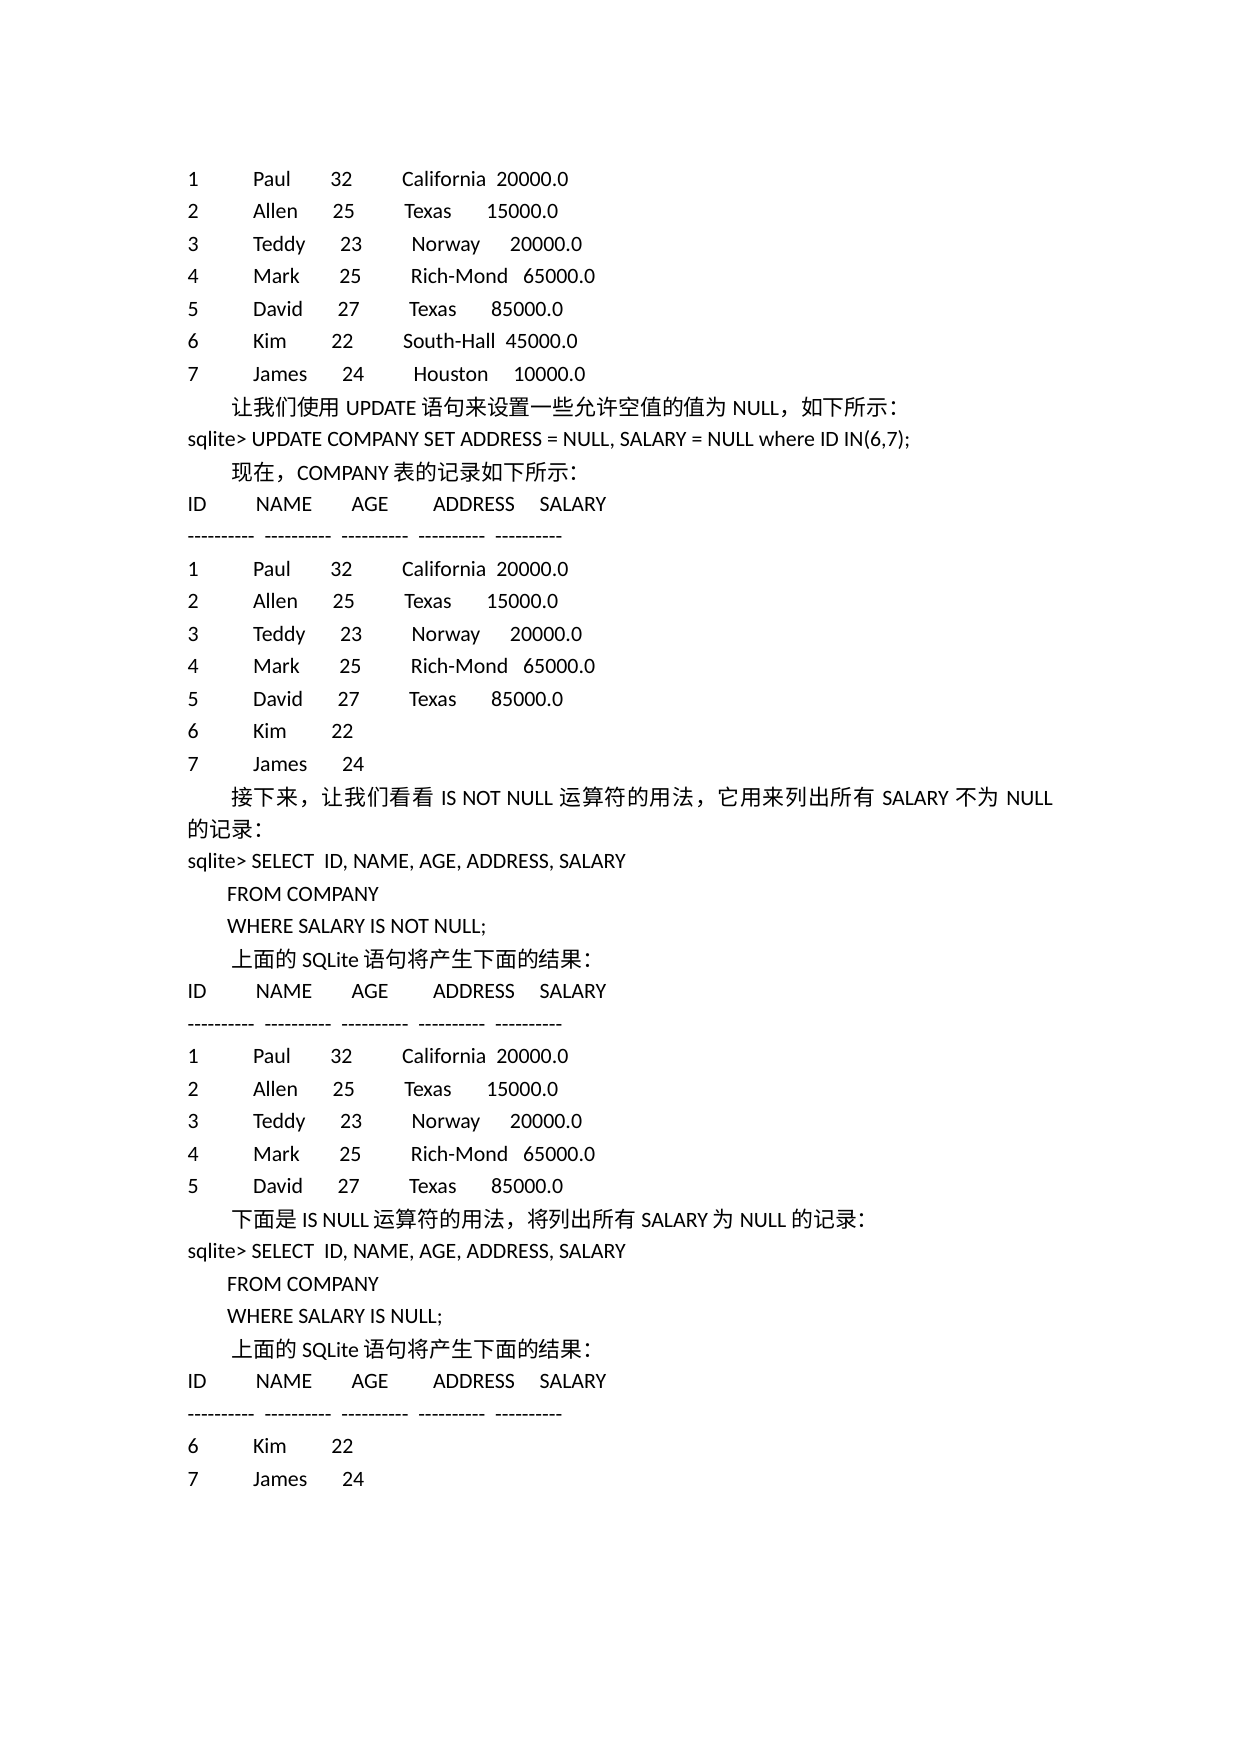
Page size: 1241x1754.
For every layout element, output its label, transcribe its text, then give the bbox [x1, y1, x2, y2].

text 5 David 27 Texas 85000.0 [187, 682, 1053, 714]
text sqlite> SELECT ID, NAME, AGE, ADDRESS, SALARY [187, 844, 1053, 877]
text ID NAME AGE ADDRESS SALARY [187, 487, 1053, 519]
text 5 David 27 Texas 85000.0 [187, 1169, 1053, 1202]
text 让我们使用 UPDATE 语句来设置一些允许空值的值为 NULL，如下所示： [187, 389, 1053, 422]
text 2 Allen 25 Texas 15000.0 [187, 194, 1053, 227]
text FROM COMPANY [187, 1267, 1053, 1299]
text 上面的 SQLite 语句将产生下面的结果： [187, 1332, 1053, 1364]
text ID NAME AGE ADDRESS SALARY [187, 974, 1053, 1007]
text 现在，COMPANY 表的记录如下所示： [187, 454, 1053, 487]
text 3 Teddy 23 Norway 20000.0 [187, 1104, 1053, 1137]
text 7 James 24 [187, 1462, 1053, 1494]
text WHERE SALARY IS NULL; [187, 1299, 1053, 1332]
text 6 Kim 22 [187, 1429, 1053, 1462]
text ---------- ---------- ---------- ---------- ---------- [187, 519, 1053, 552]
text ---------- ---------- ---------- ---------- ---------- [187, 1007, 1053, 1039]
text 接下来，让我们看看 IS NOT NULL 运算符的用法，它用来列出所有 SALARY 不为 NULL 的记录： [187, 779, 1053, 844]
text WHERE SALARY IS NOT NULL; [187, 909, 1053, 942]
text FROM COMPANY [187, 877, 1053, 909]
text ID NAME AGE ADDRESS SALARY [187, 1364, 1053, 1397]
text sqlite> SELECT ID, NAME, AGE, ADDRESS, SALARY [187, 1234, 1053, 1267]
text 上面的 SQLite 语句将产生下面的结果： [187, 942, 1053, 974]
text 1 Paul 32 California 20000.0 [187, 162, 1053, 194]
text 1 Paul 32 California 20000.0 [187, 552, 1053, 584]
text 6 Kim 22 South-Hall 45000.0 [187, 324, 1053, 357]
text 4 Mark 25 Rich-Mond 65000.0 [187, 1137, 1053, 1169]
text 5 David 27 Texas 85000.0 [187, 292, 1053, 324]
text 7 James 24 Houston 10000.0 [187, 357, 1053, 389]
text 下面是 IS NULL 运算符的用法，将列出所有 SALARY 为 NULL 的记录： [187, 1202, 1053, 1234]
text sqlite> UPDATE COMPANY SET ADDRESS = NULL, SALARY = NULL where ID IN(6,7); [187, 422, 1053, 454]
text ---------- ---------- ---------- ---------- ---------- [187, 1397, 1053, 1429]
text 2 Allen 25 Texas 15000.0 [187, 1072, 1053, 1104]
text 4 Mark 25 Rich-Mond 65000.0 [187, 259, 1053, 292]
text 2 Allen 25 Texas 15000.0 [187, 584, 1053, 617]
text 4 Mark 25 Rich-Mond 65000.0 [187, 649, 1053, 682]
text 3 Teddy 23 Norway 20000.0 [187, 227, 1053, 259]
text 1 Paul 32 California 20000.0 [187, 1039, 1053, 1072]
text 7 James 24 [187, 747, 1053, 779]
text 6 Kim 22 [187, 714, 1053, 747]
text 3 Teddy 23 Norway 20000.0 [187, 617, 1053, 649]
